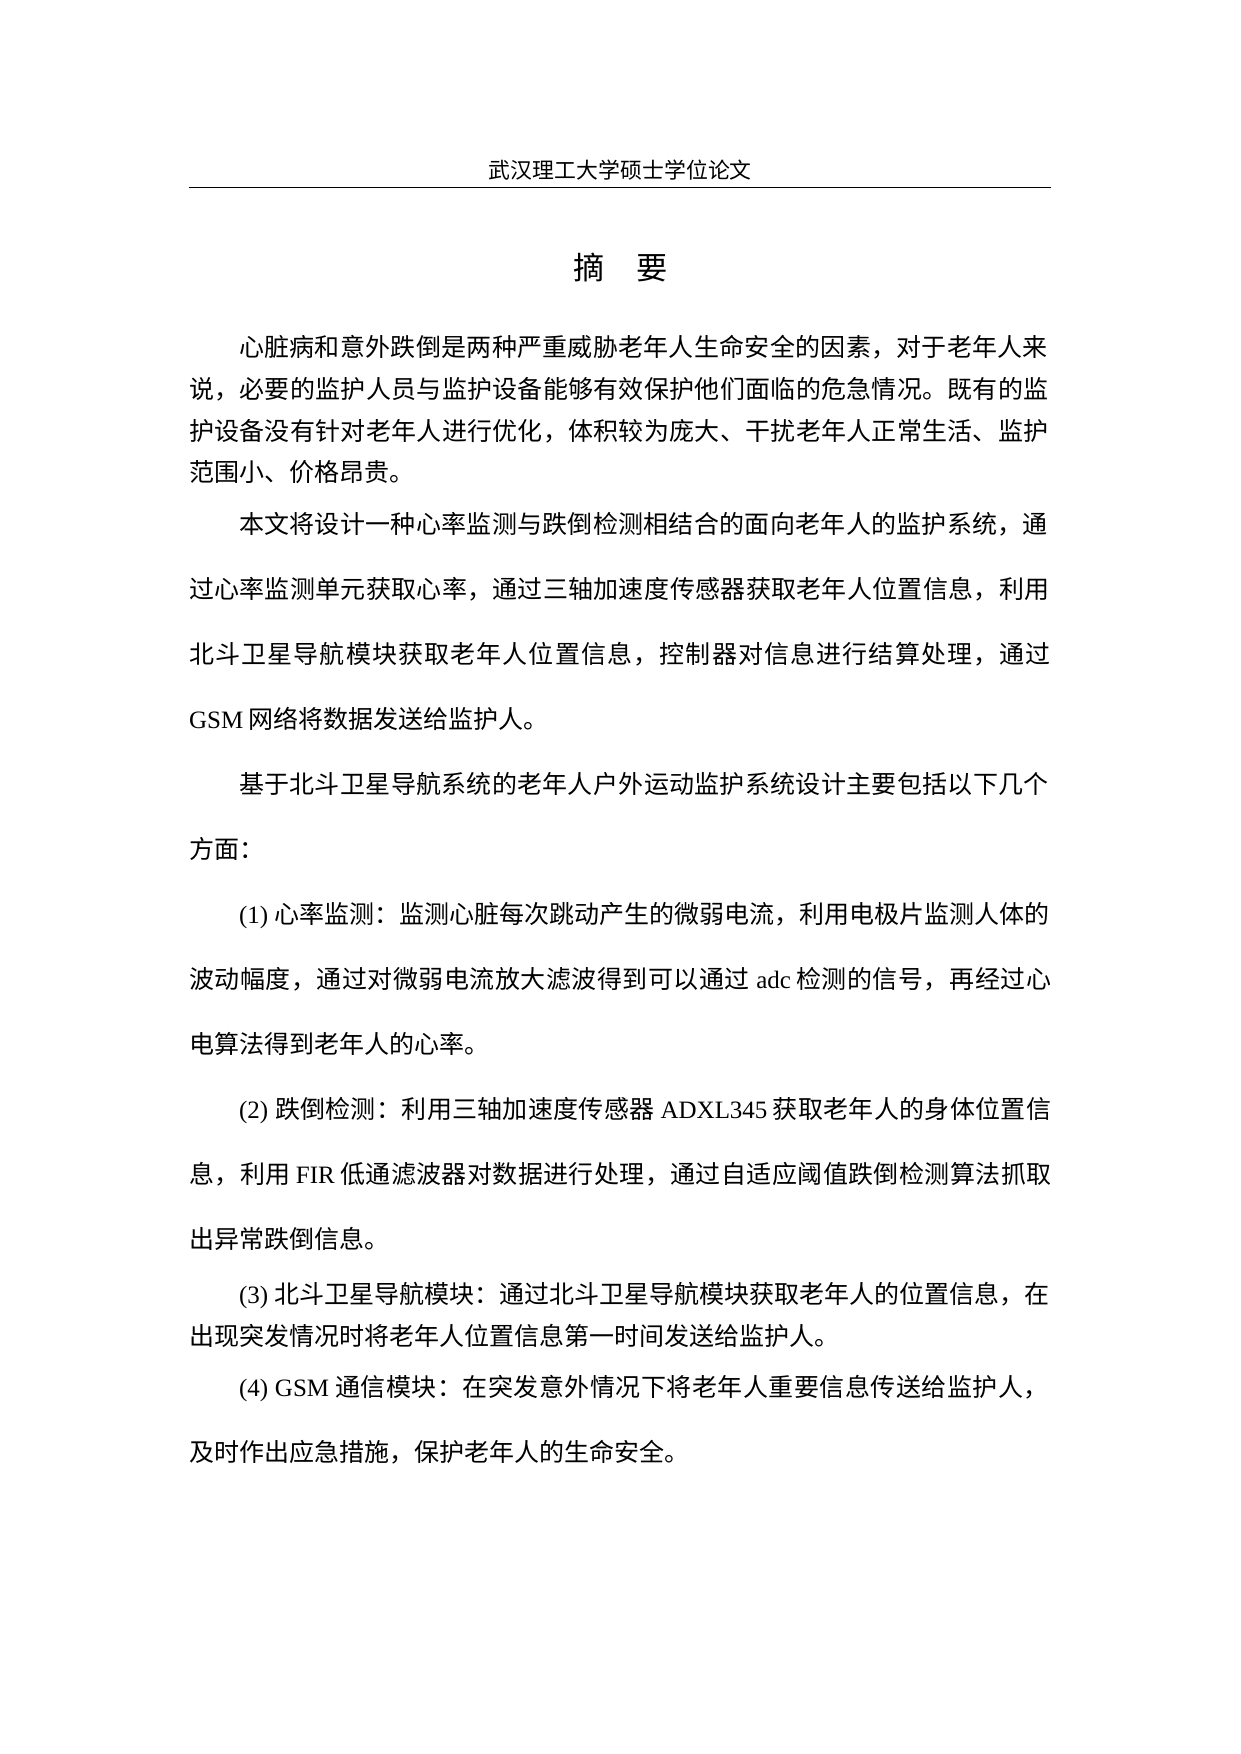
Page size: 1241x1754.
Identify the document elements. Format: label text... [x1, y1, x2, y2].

text 基于北斗卫星导航系统的老年人户外运动监护系统设计主要包括以下几个方面： [189, 750, 1051, 880]
text (2) 跌倒检测：利用三轴加速度传感器ADXL345获取老年人的身体位置信息，利用FIR低通滤波器对数据进行处理，通过自适应阈值跌倒检测算法抓取出异常跌倒信息。 [189, 1075, 1051, 1270]
text (4) GSM通信模块：在突发意外情况下将老年人重要信息传送给监护人，及时作出应急措施，保护老年人的生命安全。 [189, 1353, 1051, 1483]
text 本文将设计一种心率监测与跌倒检测相结合的面向老年人的监护系统，通过心率监测单元获取心率，通过三轴加速度传感器获取老年人位置信息，利用北斗卫星导航模块获取老年人位置信息，控制器对信息进行结算处理，通过GSM网络将数据发送给监护人。 [189, 490, 1051, 750]
text (1) 心率监测：监测心脏每次跳动产生的微弱电流，利用电极片监测人体的波动幅度，通过对微弱电流放大滤波得到可以通过adc检测的信号，再经过心电算法得到老年人的心率。 [189, 880, 1051, 1075]
text 心脏病和意外跌倒是两种严重威胁老年人生命安全的因素，对于老年人来说，必要的监护人员与监护设备能够有效保护他们面临的危急情况。既有的监护设备没有针对老年人进行优化，体积较为庞大、干扰老年人正常生活、监护范围小、价格昂贵。 [189, 323, 1051, 490]
text 摘 要 [189, 246, 1051, 288]
list (3) 北斗卫星导航模块：通过北斗卫星导航模块获取老年人的位置信息，在出现突发情况时将老年人位置信息第一时间发送给监护人。 [189, 1270, 1051, 1353]
